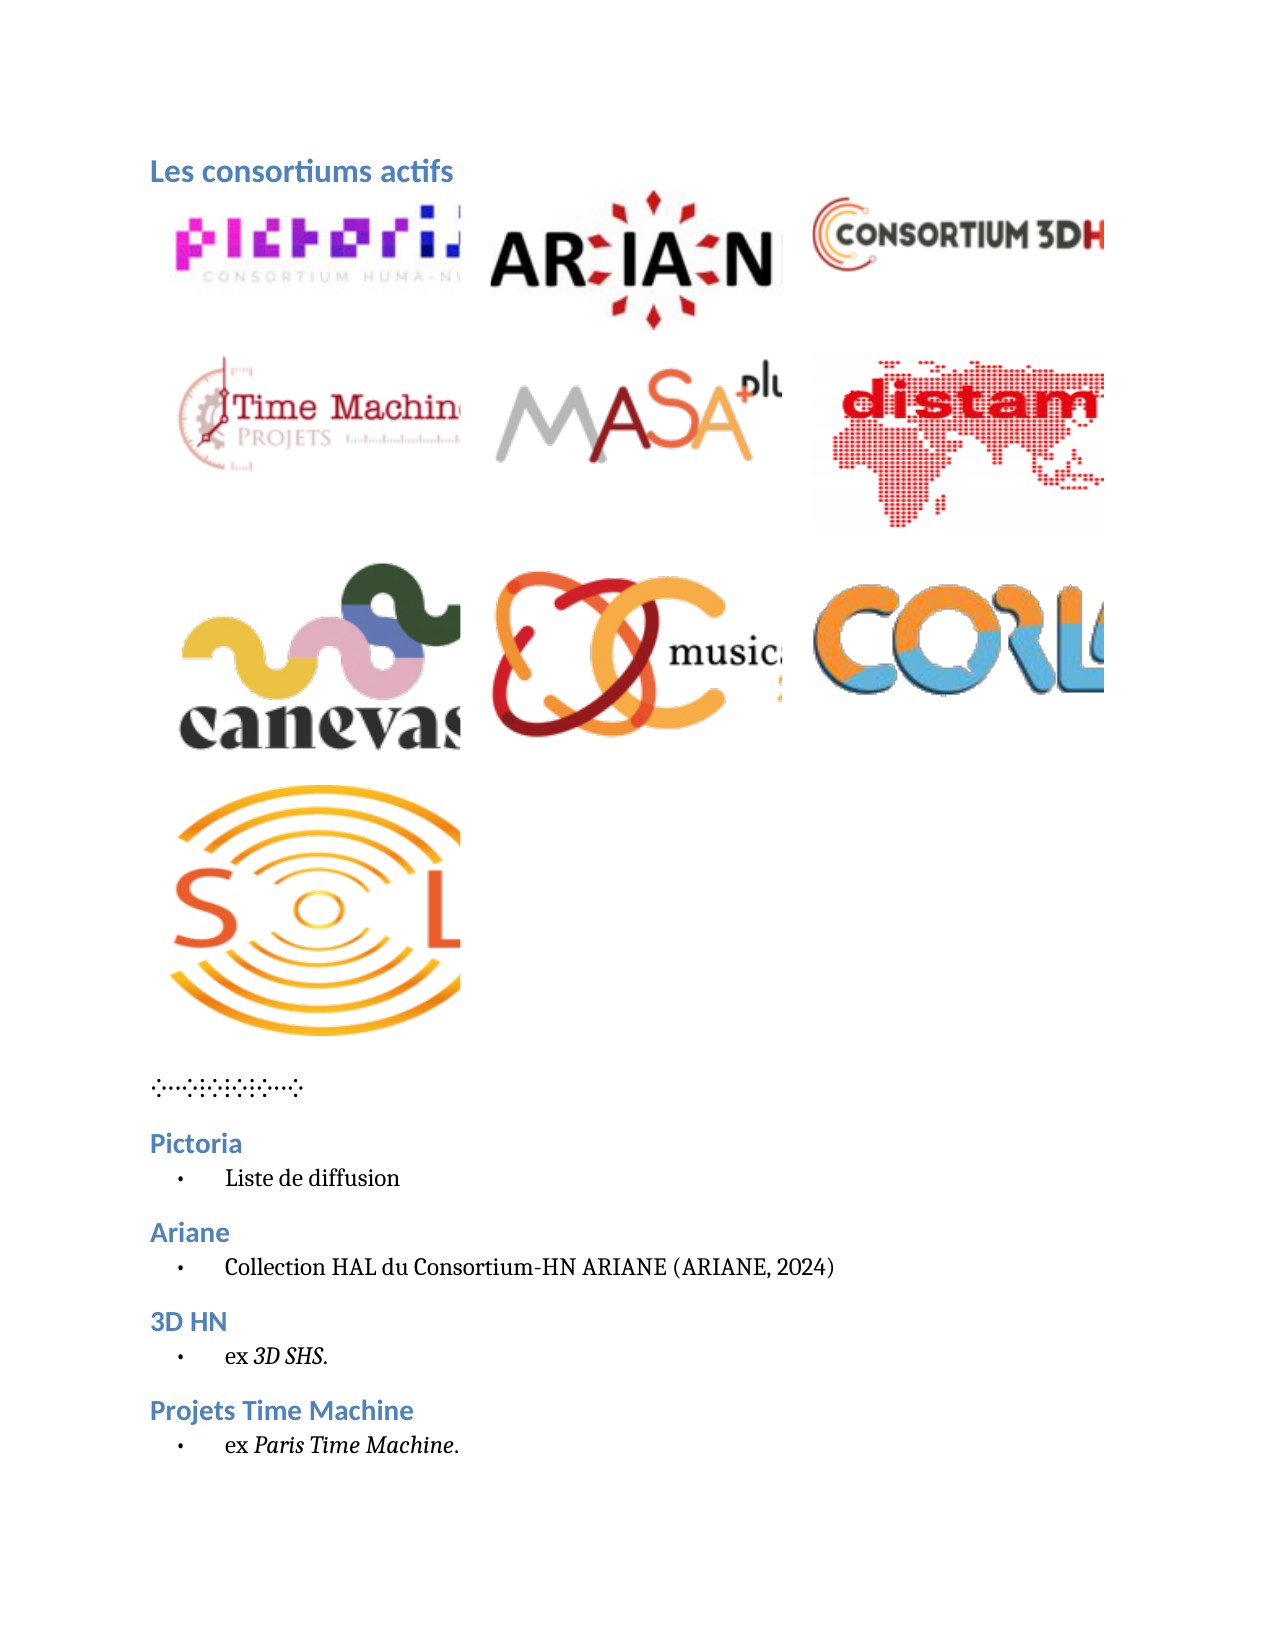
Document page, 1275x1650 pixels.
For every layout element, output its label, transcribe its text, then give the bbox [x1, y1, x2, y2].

subtitle Projets Time Machine [150, 1392, 1125, 1427]
table_header [139, 351, 460, 559]
subtitle Ariane [150, 1214, 1125, 1249]
subtitle Pictoria [150, 1125, 1125, 1161]
table_header [782, 351, 1104, 559]
picture [490, 350, 783, 482]
table_header [139, 786, 460, 1057]
table_header [460, 191, 782, 351]
list Collection HAL du Consortium-HN ARIANE (ARIANE, 2024) [175, 1253, 1125, 1282]
picture [812, 559, 1104, 697]
picture [168, 559, 461, 765]
table_header [782, 559, 1104, 786]
picture [812, 190, 1104, 275]
table_header [782, 191, 1104, 351]
table_header [139, 191, 460, 351]
table_header [139, 559, 460, 786]
table_header [460, 559, 782, 786]
picture [812, 350, 1104, 539]
list ex 3D SHS. [175, 1342, 1125, 1371]
picture [168, 350, 461, 481]
picture [490, 190, 783, 330]
picture [168, 190, 461, 304]
list Liste de diffusion [175, 1164, 1125, 1193]
picture [490, 559, 783, 752]
text ⁛‥⁛⁝⁛⁝⁛⁝⁛‥⁛ [150, 1075, 1125, 1104]
subtitle 3D HN [150, 1303, 1125, 1338]
list ex Paris Time Machine. [175, 1431, 1125, 1460]
subtitle Les consortiums actifs [150, 150, 1125, 191]
picture [168, 785, 461, 1036]
table_header [460, 351, 782, 559]
